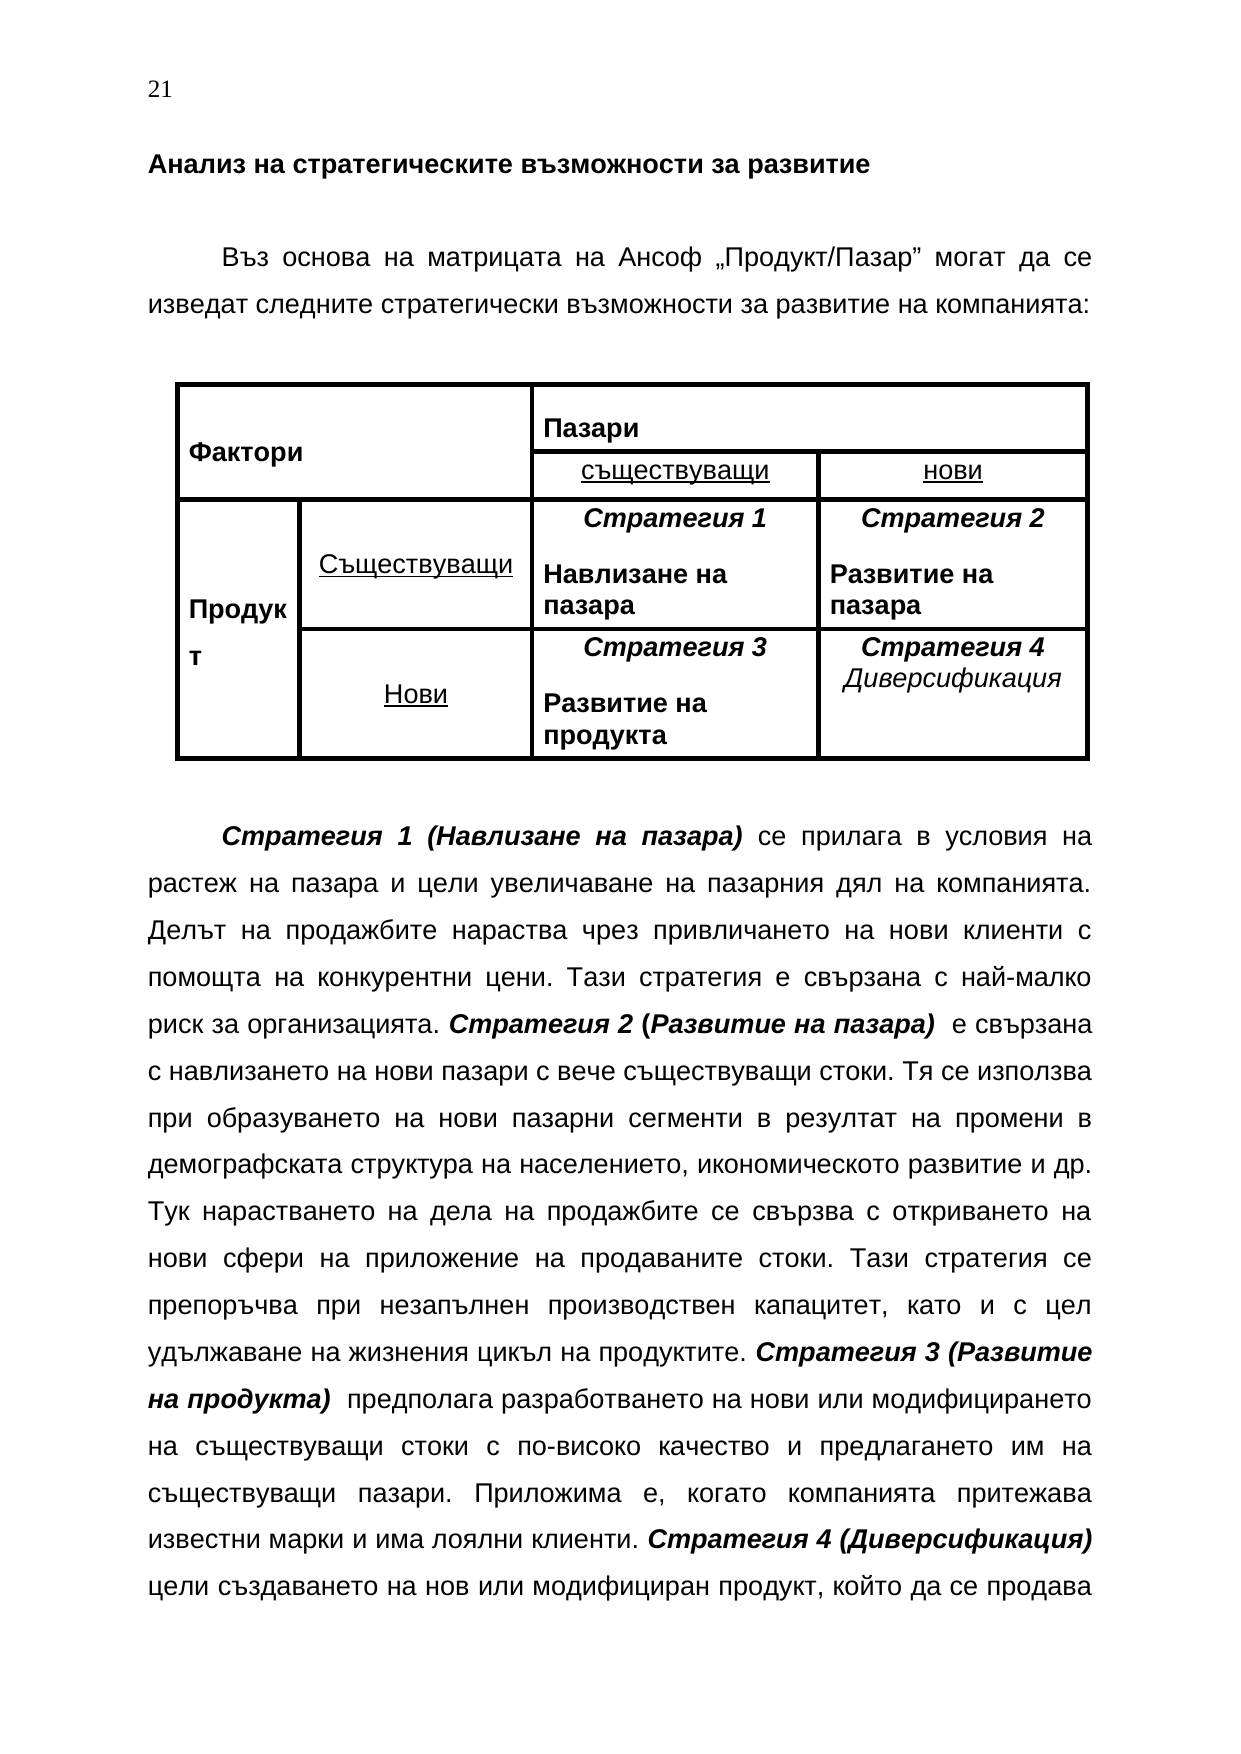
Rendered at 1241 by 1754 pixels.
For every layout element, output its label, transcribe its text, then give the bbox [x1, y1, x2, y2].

table_cell Продукт [180, 502, 297, 756]
text Анализ на стратегическите възможности за развитие [148, 148, 1093, 179]
table_cell нови [821, 454, 1085, 497]
table_cell съществуващи [534, 454, 816, 497]
table_cell Стратегия 1 Навлизане на пазара [534, 502, 816, 627]
table_cell Стратегия 2 Развитие на пазара [821, 502, 1085, 627]
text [148, 820, 1093, 1602]
table_header Пазари [534, 387, 1085, 449]
table_cell Стратегия 3 Развитие на продукта [534, 631, 816, 756]
table_cell Съществуващи [302, 502, 530, 627]
text Въз основа на матрицата на Ансоф „Продукт/Пазар” могат да се изведат следните стратегически възможности за развитие на компанията: [148, 241, 1093, 319]
table_cell Стратегия 4 Диверсификация [821, 631, 1085, 756]
table_cell Нови [302, 631, 530, 756]
table_header Фактори [180, 387, 530, 497]
